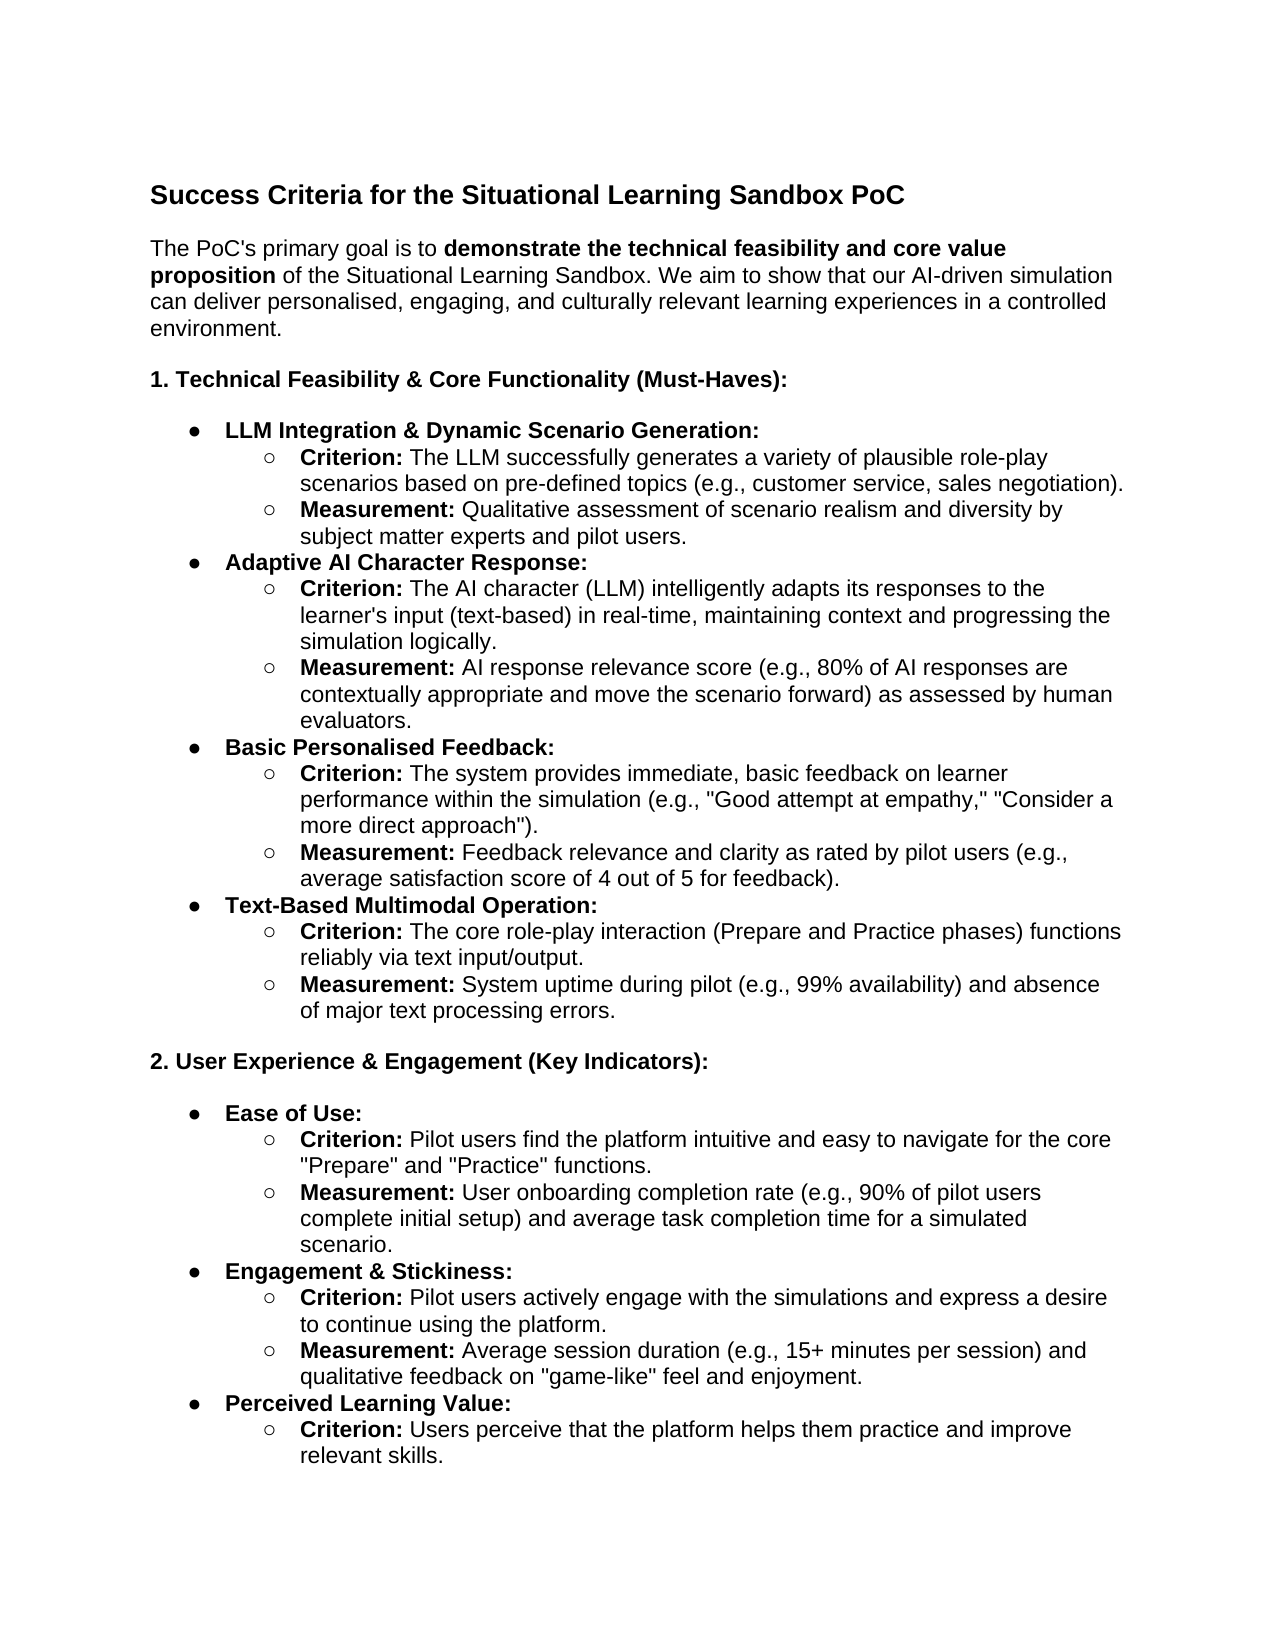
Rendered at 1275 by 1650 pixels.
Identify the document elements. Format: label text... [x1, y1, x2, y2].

list Criterion: Users perceive that the platform helps them practice and improve relevant skills. [262, 1416, 1125, 1469]
list Measurement: AI response relevance score (e.g., 80% of AI responses are contextually appropriate and move the scenario forward) as assessed by human evaluators. [262, 654, 1125, 733]
list Criterion: The system provides immediate, basic feedback on learner performance within the simulation (e.g., "Good attempt at empathy," "Consider a more direct approach"). [262, 760, 1125, 839]
list Measurement: System uptime during pilot (e.g., 99% availability) and absence of major text processing errors. [262, 971, 1125, 1023]
list Perceived Learning Value: [187, 1389, 1125, 1416]
list Measurement: User onboarding completion rate (e.g., 90% of pilot users complete initial setup) and average task completion time for a simulated scenario. [262, 1179, 1125, 1258]
list Criterion: The core role-play interaction (Prepare and Practice phases) functions reliably via text input/output. [262, 918, 1125, 971]
list Measurement: Qualitative assessment of scenario realism and diversity by subject matter experts and pilot users. [262, 496, 1125, 549]
list LLM Integration & Dynamic Scenario Generation: [187, 417, 1125, 443]
list Criterion: Pilot users find the platform intuitive and easy to navigate for the core "Prepare" and "Practice" functions. [262, 1126, 1125, 1179]
list Criterion: Pilot users actively engage with the simulations and express a desire to continue using the platform. [262, 1284, 1125, 1337]
list Criterion: The AI character (LLM) intelligently adapts its responses to the learner's input (text-based) in real-time, maintaining context and progressing the simulation logically. [262, 575, 1125, 654]
list Measurement: Average session duration (e.g., 15+ minutes per session) and qualitative feedback on "game-like" feel and enjoyment. [262, 1337, 1125, 1389]
text The PoC's primary goal is to demonstrate the technical feasibility and core value proposition of the Situational Learning Sandbox. We aim to show that our AI-driven simulation can deliver personalised, engaging, and culturally relevant learning experiences in a controlled environment. [150, 235, 1125, 341]
list Criterion: The LLM successfully generates a variety of plausible role-play scenarios based on pre-defined topics (e.g., customer service, sales negotiation). [262, 443, 1125, 496]
list Text-Based Multimodal Operation: [187, 892, 1125, 918]
list Adaptive AI Character Response: [187, 549, 1125, 575]
subtitle Success Criteria for the Situational Learning Sandbox PoC [150, 179, 1125, 210]
text 2. User Experience & Engagement (Key Indicators): [150, 1048, 1125, 1075]
list Engagement & Stickiness: [187, 1258, 1125, 1284]
list Measurement: Feedback relevance and clarity as rated by pilot users (e.g., average satisfaction score of 4 out of 5 for feedback). [262, 839, 1125, 892]
list Ease of Use: [187, 1100, 1125, 1126]
list Basic Personalised Feedback: [187, 733, 1125, 760]
text 1. Technical Feasibility & Core Functionality (Must-Haves): [150, 366, 1125, 392]
